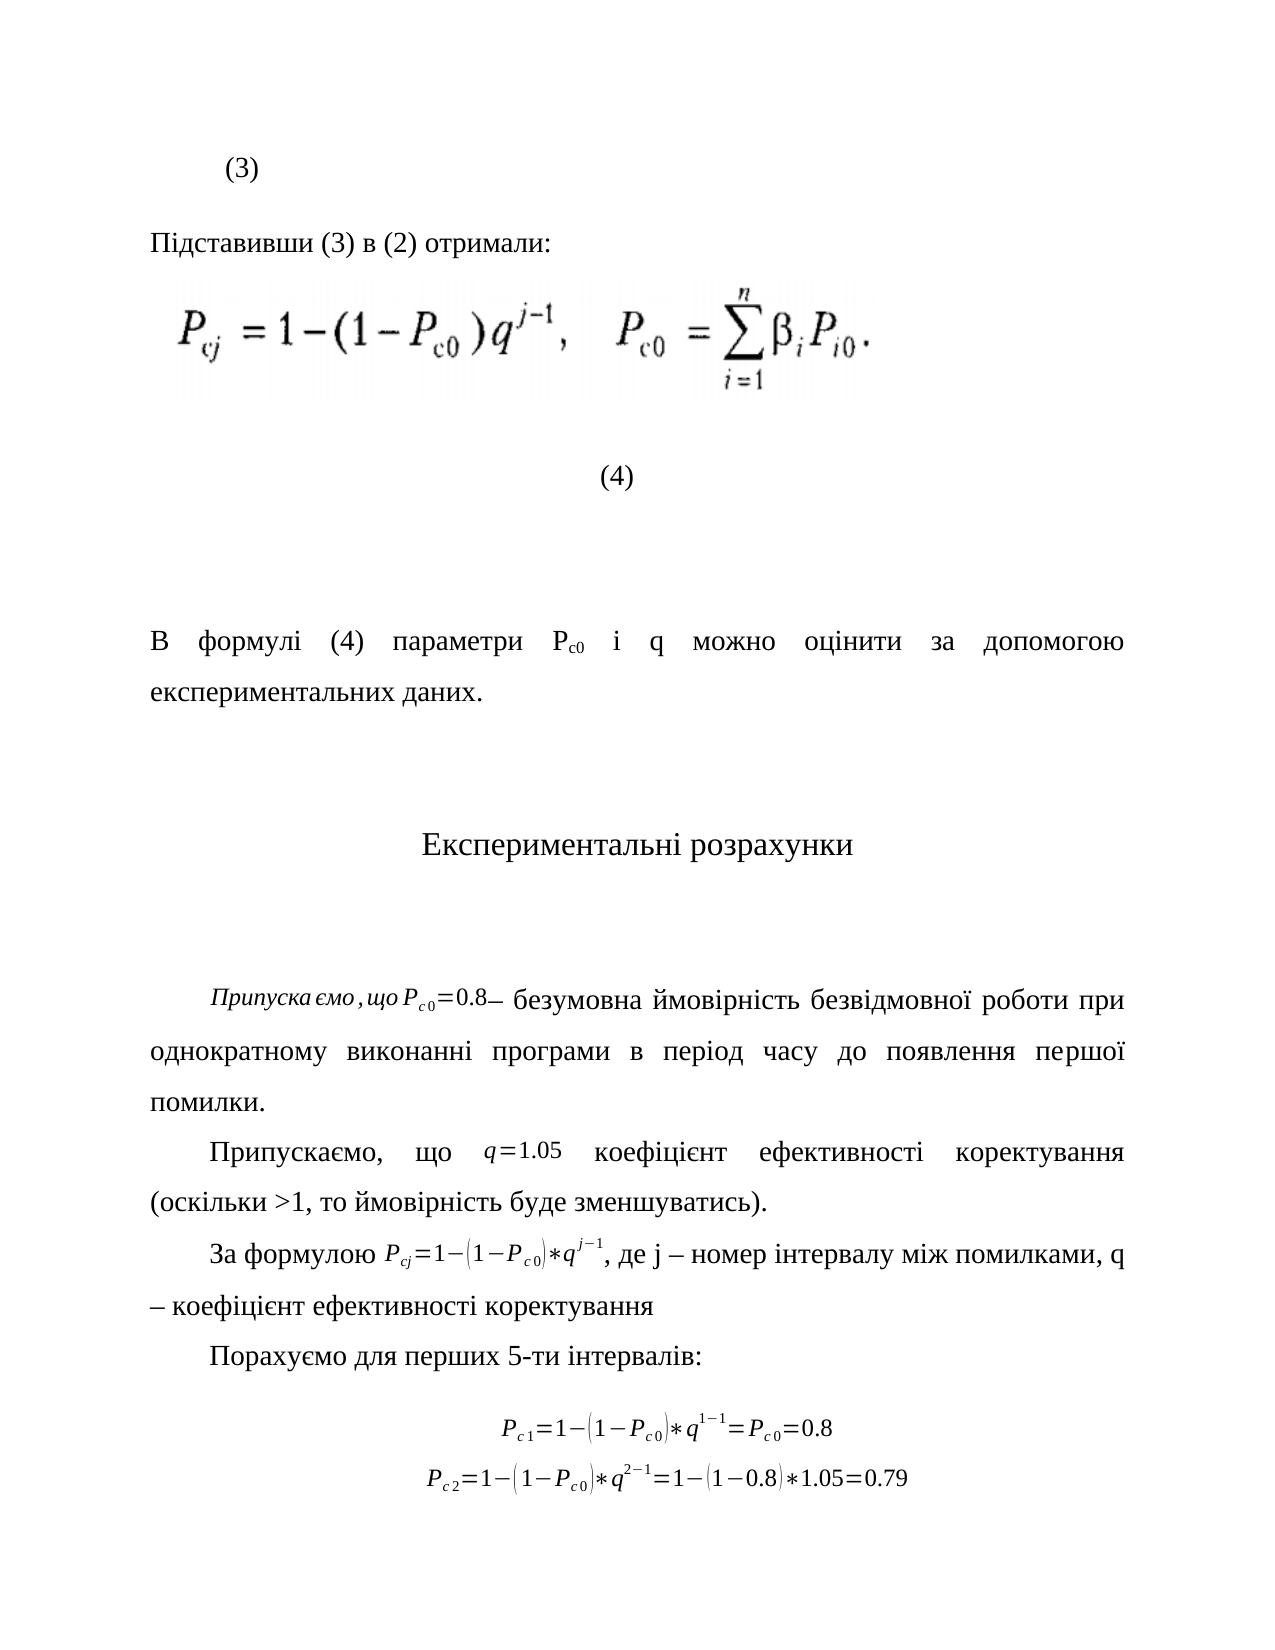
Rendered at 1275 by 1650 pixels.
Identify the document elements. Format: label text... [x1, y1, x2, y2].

text Припускаємо, що коефіцієнт ефективності коректування (оскільки >1, то ймовірність буде зменшуватись). [150, 1134, 1125, 1218]
text (4) [525, 301, 1125, 492]
text За формулою , де j – номер інтервалу між помилками, q – коефіцієнт ефективності коректування [150, 1235, 1125, 1322]
text – безумовна ймовірність безвідмовної роботи при однократному виконанні програми в період часу до появлення першої помилки. [150, 982, 1125, 1117]
text Експериментальні розрахунки [150, 824, 1125, 863]
text (3) [150, 150, 1125, 183]
text В формулі (4) параметри Pc0 і q можно оцінити за допомогою експериментальних даних. [150, 623, 1125, 707]
text Підставивши (3) в (2) отримали: [150, 225, 1125, 259]
picture [150, 278, 877, 400]
text Порахуємо для перших 5-ти інтервалів: [150, 1338, 1125, 1372]
